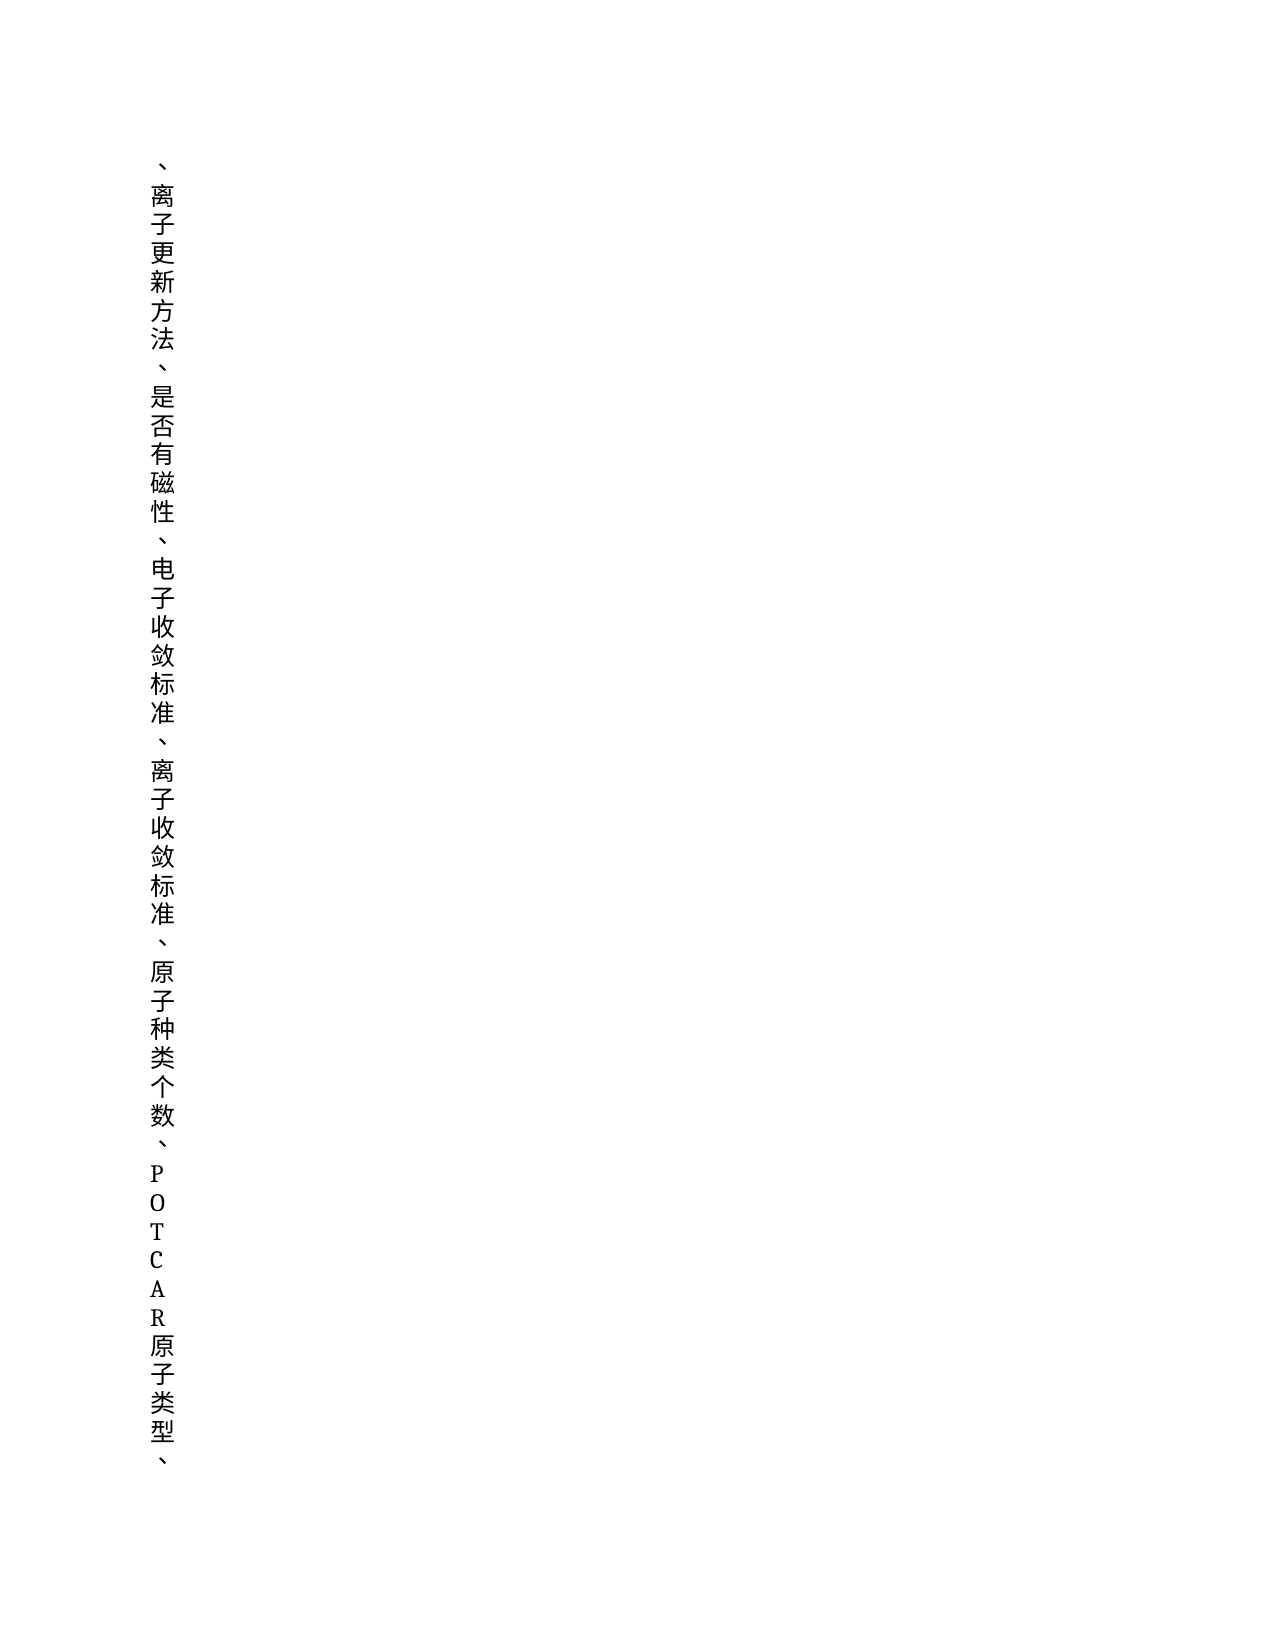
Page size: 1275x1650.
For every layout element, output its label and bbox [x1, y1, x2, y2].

table_cell [139, 150, 178, 1476]
